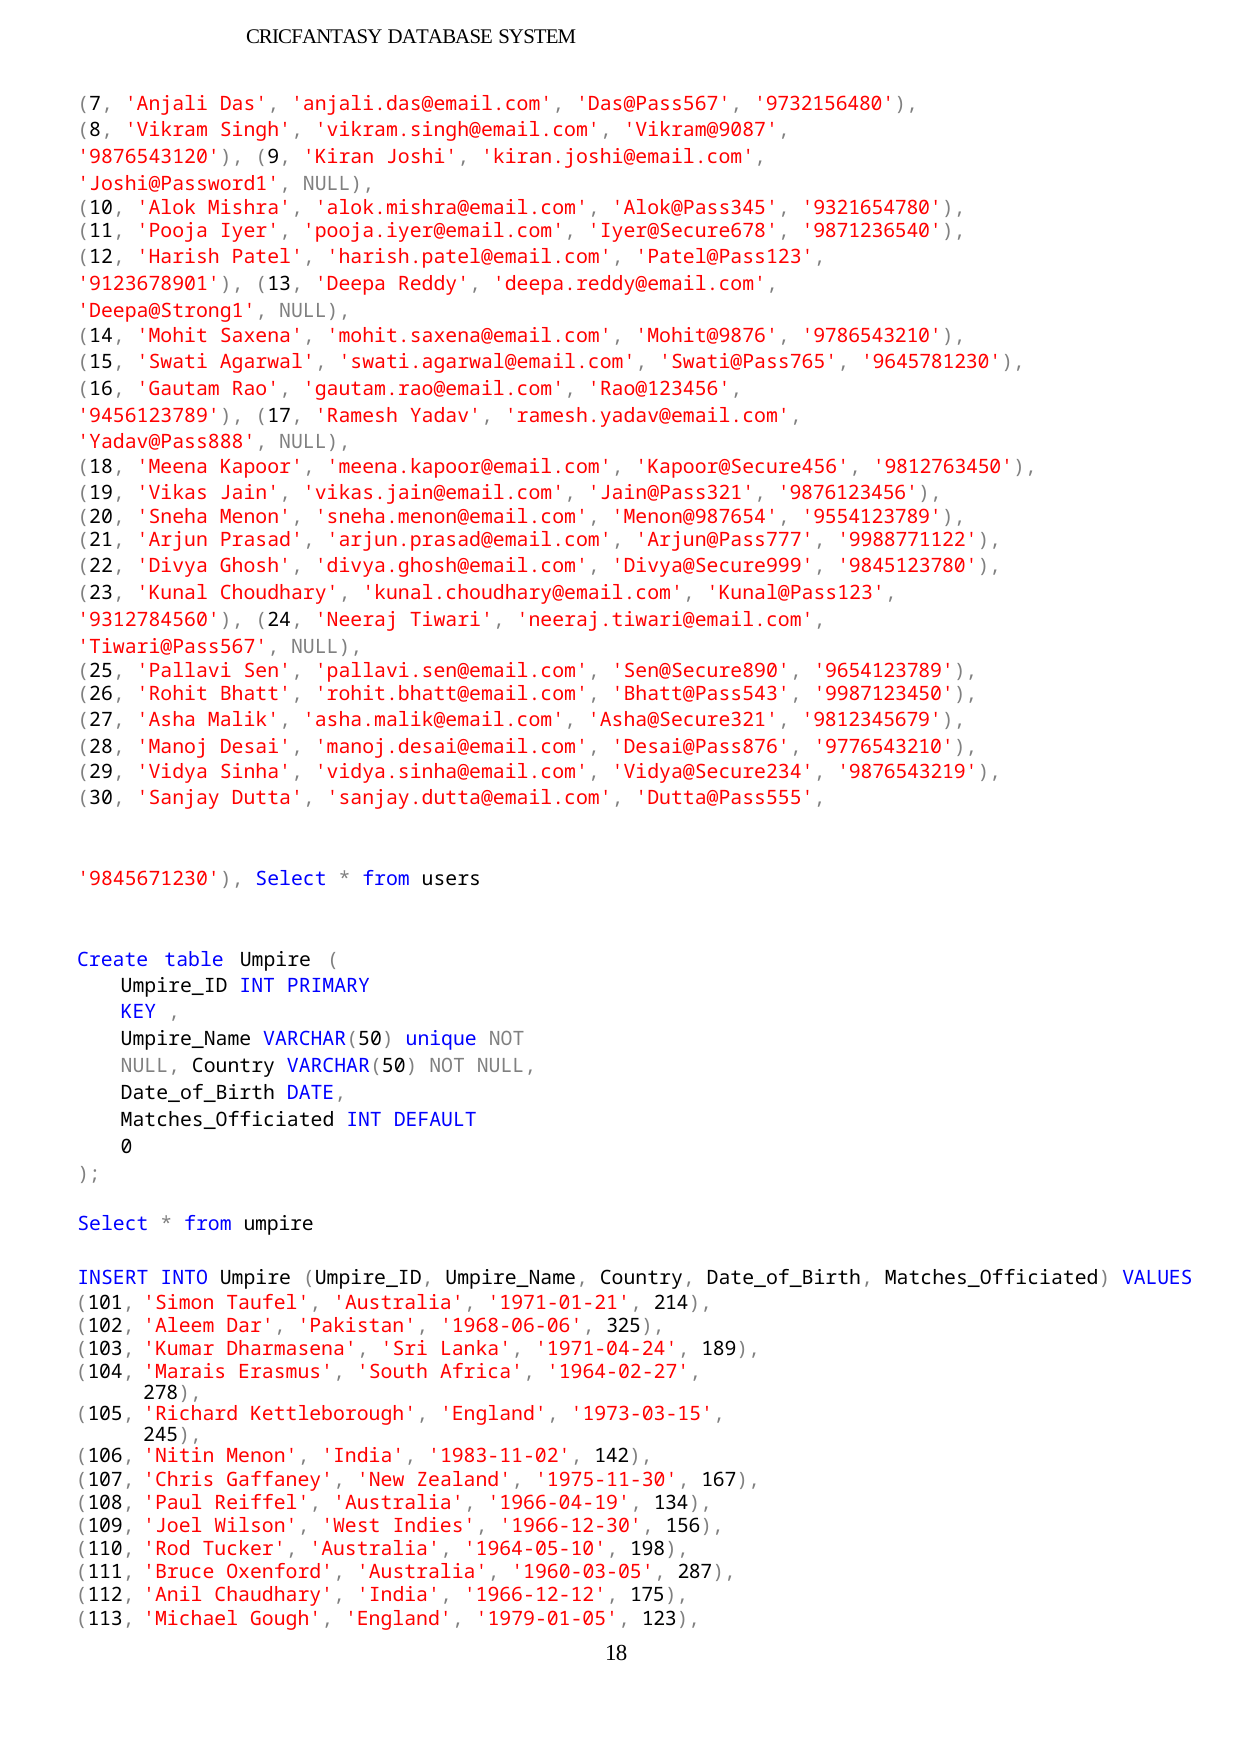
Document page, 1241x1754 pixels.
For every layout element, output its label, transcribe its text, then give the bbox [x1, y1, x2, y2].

text (20, 'Sneha Menon', 'sneha.menon@email.com', 'Menon@987654', '9554123789'), [77, 505, 1240, 528]
text (30, 'Sanjay Dutta', 'sanjay.dutta@email.com', 'Dutta@Pass555', '9845671230'), Select * from users [77, 783, 984, 891]
text Umpire_Name VARCHAR(50) unique NOT NULL, Country VARCHAR(50) NOT NULL, [120, 1024, 591, 1078]
table_cell 'Joel Wilson', 'West Indies', '1966-12-30', 156), [138, 1516, 768, 1539]
text (27, 'Asha Malik', 'asha.malik@email.com', 'Asha@Secure321', '9812345679'), [77, 706, 1240, 733]
table_cell (110, [73, 1539, 137, 1562]
table_cell (111, [73, 1562, 137, 1585]
text (29, 'Vidya Sinha', 'vidya.sinha@email.com', 'Vidya@Secure234', '9876543219'), [77, 760, 1240, 783]
table_cell 'Aleem Dar', 'Pakistan', '1968-06-06', 325), [138, 1315, 768, 1339]
text (25, 'Pallavi Sen', 'pallavi.sen@email.com', 'Sen@Secure890', '9654123789'), [77, 659, 1240, 682]
table_cell (107, [73, 1469, 137, 1492]
text (8, 'Vikram Singh', 'vikram.singh@email.com', 'Vikram@9087', '9876543120'), (9, 'Kiran Joshi', 'kiran.joshi@email.com', 'Joshi@Password1', NULL), [77, 115, 893, 196]
text Select * from umpire [77, 1209, 1240, 1236]
text Create table Umpire ( Umpire_ID INT PRIMARY KEY , [77, 945, 414, 1024]
text (14, 'Mohit Saxena', 'mohit.saxena@email.com', 'Mohit@9876', '9786543210'), [77, 324, 1240, 347]
text (21, 'Arjun Prasad', 'arjun.prasad@email.com', 'Arjun@Pass777', '9988771122'), [77, 528, 1240, 551]
text (23, 'Kunal Choudhary', 'kunal.choudhary@email.com', 'Kunal@Pass123', '9312784560'), (24, 'Neeraj Tiwari', 'neeraj.tiwari@email.com', 'Tiwari@Pass567', NULL), [77, 578, 1002, 659]
table_cell 'Kumar Dharmasena', 'Sri Lanka', '1971-04-24', 189), [138, 1339, 768, 1362]
text (16, 'Gautam Rao', 'gautam.rao@email.com', 'Rao@123456', '9456123789'), (17, 'Ramesh Yadav', 'ramesh.yadav@email.com', 'Yadav@Pass888', NULL), [77, 374, 863, 455]
table_cell (112, [73, 1585, 137, 1608]
text (10, 'Alok Mishra', 'alok.mishra@email.com', 'Alok@Pass345', '9321654780'), [77, 196, 1240, 219]
table_cell (105, [73, 1404, 137, 1446]
table_cell 'Marais Erasmus', 'South Africa', '1964-02-27', 278), [138, 1362, 768, 1404]
text (19, 'Vikas Jain', 'vikas.jain@email.com', 'Jain@Pass321', '9876123456'), [77, 478, 1240, 505]
text (22, 'Divya Ghosh', 'divya.ghosh@email.com', 'Divya@Secure999', '9845123780'), [77, 551, 1240, 578]
table_cell (113, [73, 1608, 137, 1631]
table_cell (109, [73, 1516, 137, 1539]
table_cell 'Nitin Menon', 'India', '1983-11-02', 142), [138, 1446, 768, 1469]
table_cell 'Paul Reiffel', 'Australia', '1966-04-19', 134), [138, 1493, 768, 1516]
text INSERT INTO Umpire (Umpire_ID, Umpire_Name, Country, Date_of_Birth, Matches_Officiated) VALUES [77, 1263, 1240, 1291]
table_cell (102, [73, 1315, 137, 1339]
table_cell (103, [73, 1339, 137, 1362]
table_header 'Simon Taufel', 'Australia', '1971-01-21', 214), [138, 1294, 768, 1315]
text ); [77, 1159, 1240, 1186]
text (26, 'Rohit Bhatt', 'rohit.bhatt@email.com', 'Bhatt@Pass543', '9987123450'), [77, 682, 1240, 706]
text Date_of_Birth DATE, Matches_Officiated INT DEFAULT 0 [120, 1078, 477, 1159]
table_cell 'Richard Kettleborough', 'England', '1973-03-15', 245), [138, 1404, 768, 1446]
table_cell (106, [73, 1446, 137, 1469]
table_header (101, [73, 1294, 137, 1315]
text (12, 'Harish Patel', 'harish.patel@email.com', 'Patel@Pass123', '9123678901'), (13, 'Deepa Reddy', 'deepa.reddy@email.com', 'Deepa@Strong1', NULL), [77, 243, 951, 324]
text (7, 'Anjali Das', 'anjali.das@email.com', 'Das@Pass567', '9732156480'), [77, 92, 1240, 115]
text (28, 'Manoj Desai', 'manoj.desai@email.com', 'Desai@Pass876', '9776543210'), [77, 733, 1240, 760]
text (11, 'Pooja Iyer', 'pooja.iyer@email.com', 'Iyer@Secure678', '9871236540'), [77, 219, 1240, 243]
table_cell (104, [73, 1362, 137, 1404]
text (18, 'Meena Kapoor', 'meena.kapoor@email.com', 'Kapoor@Secure456', '9812763450'), [77, 455, 1240, 478]
table_cell 'Anil Chaudhary', 'India', '1966-12-12', 175), [138, 1585, 768, 1608]
table_cell 'Michael Gough', 'England', '1979-01-05', 123), [138, 1608, 768, 1631]
text (15, 'Swati Agarwal', 'swati.agarwal@email.com', 'Swati@Pass765', '9645781230'), [77, 347, 1240, 374]
table_cell 'Rod Tucker', 'Australia', '1964-05-10', 198), [138, 1539, 768, 1562]
table_cell (108, [73, 1493, 137, 1516]
table_cell 'Chris Gaffaney', 'New Zealand', '1975-11-30', 167), [138, 1469, 768, 1492]
table_cell 'Bruce Oxenford', 'Australia', '1960-03-05', 287), [138, 1562, 768, 1585]
